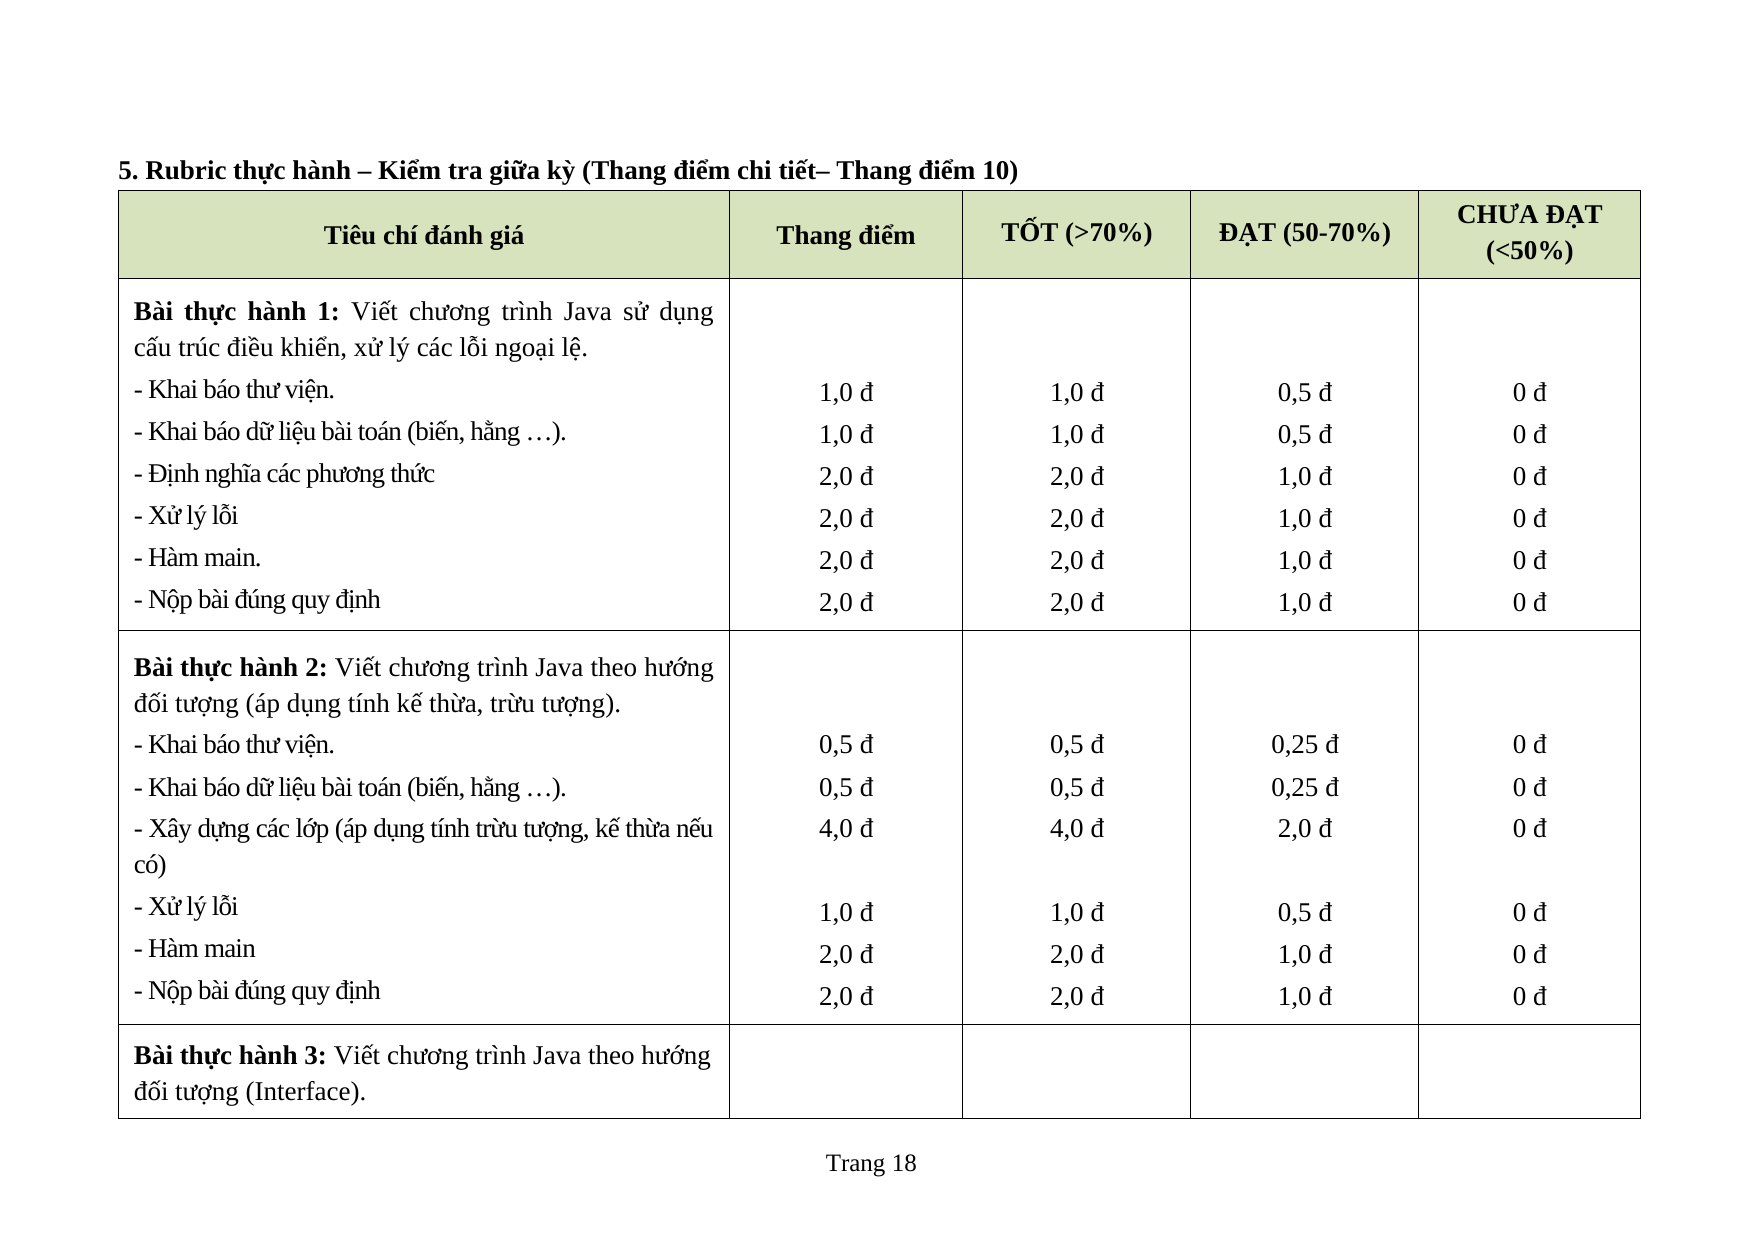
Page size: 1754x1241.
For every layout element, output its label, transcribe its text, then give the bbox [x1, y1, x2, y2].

table_cell 0 đ 0 đ 0 đ 0 đ 0 đ 0 đ [1419, 631, 1640, 1024]
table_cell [119, 1025, 729, 1118]
table_cell 0,25 đ 0,25 đ 2,0 đ 0,5 đ 1,0 đ 1,0 đ [1191, 631, 1418, 1024]
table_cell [730, 1025, 962, 1118]
table_cell 1,0 đ 1,0 đ 2,0 đ 2,0 đ 2,0 đ 2,0 đ [963, 279, 1190, 630]
table_cell Bài thực hành 1: Viết chương trình Java sử dụng cấu trúc điều khiển, xử lý các lỗi ngoại lệ. - Khai báo thư viện. - Khai báo dữ liệu bài toán (biến, hằng …). - Định nghĩa các phương thức - Xử lý lỗi - Hàm main. - Nộp bài đúng quy định [119, 279, 729, 630]
table_header Tiêu chí đánh giá [119, 191, 729, 278]
table_header CHƯA ĐẠT (<50%) [1419, 191, 1640, 278]
table_header ĐẠT (50-70%) [1191, 191, 1418, 278]
table_cell 0,5 đ 0,5 đ 4,0 đ 1,0 đ 2,0 đ 2,0 đ [963, 631, 1190, 1024]
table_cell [1191, 1025, 1418, 1118]
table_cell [1419, 1025, 1640, 1118]
table_cell Bài thực hành 2: Viết chương trình Java theo hướng đối tượng (áp dụng tính kế thừa, trừu tượng). - Khai báo thư viện. - Khai báo dữ liệu bài toán (biến, hằng …). - Xây dựng các lớp (áp dụng tính trừu tượng, kế thừa nếu có) - Xử lý lỗi - Hàm main - Nộp bài đúng quy định [119, 631, 729, 1024]
table_cell 0 đ 0 đ 0 đ 0 đ 0 đ 0 đ [1419, 279, 1640, 630]
text 5. Rubric thực hành – Kiểm tra giữa kỳ (Thang điểm chi tiết– Thang điểm 10) [118, 154, 1624, 185]
table_header TỐT (>70%) [963, 191, 1190, 278]
table_cell 1,0 đ 1,0 đ 2,0 đ 2,0 đ 2,0 đ 2,0 đ [730, 279, 962, 630]
table_cell 0,5 đ 0,5 đ 4,0 đ 1,0 đ 2,0 đ 2,0 đ [730, 631, 962, 1024]
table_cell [963, 1025, 1190, 1118]
table_cell 0,5 đ 0,5 đ 1,0 đ 1,0 đ 1,0 đ 1,0 đ [1191, 279, 1418, 630]
table_header Thang điểm [730, 191, 962, 278]
